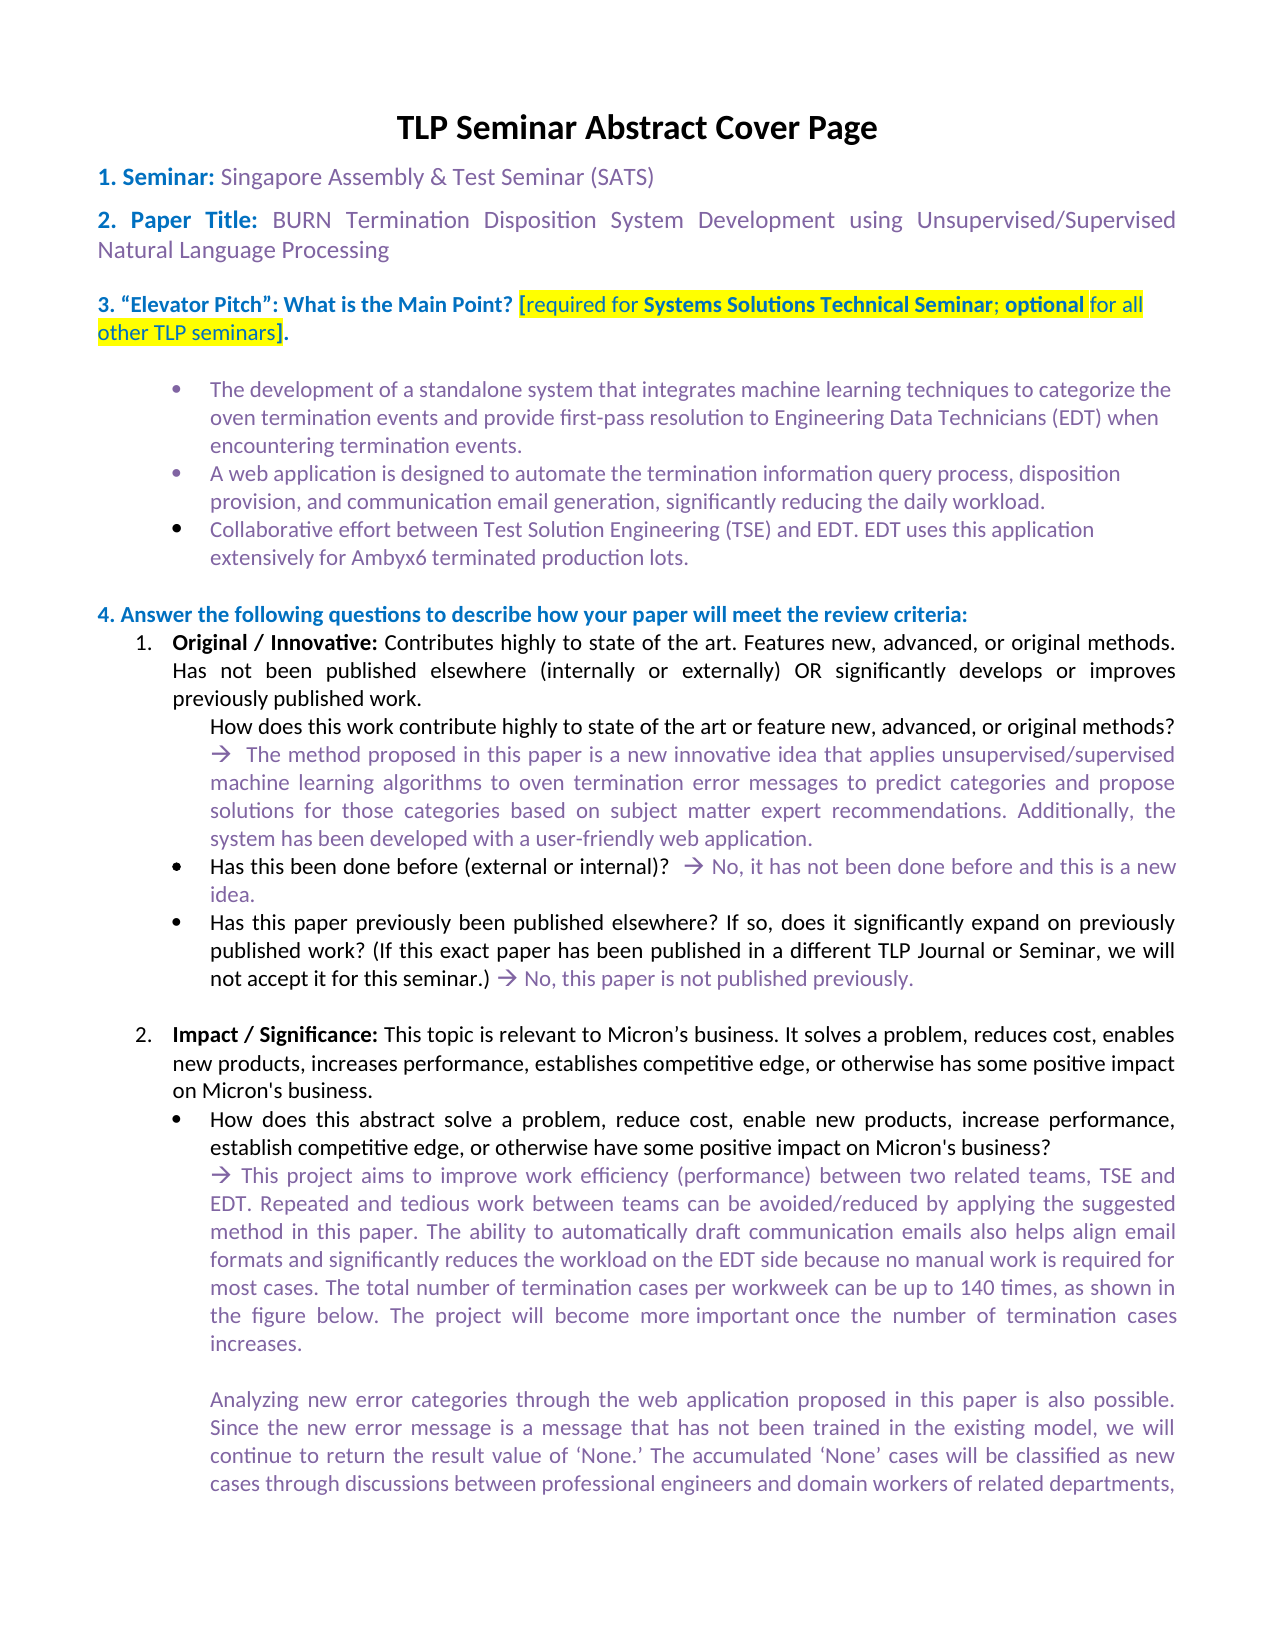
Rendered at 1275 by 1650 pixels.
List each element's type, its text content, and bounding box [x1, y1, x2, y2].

text 2. Paper Title: BURN Termination Disposition System Development using Unsupervised/Supervised Natural Language Processing [97, 204, 1177, 265]
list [210, 1443, 1177, 1527]
list How does this abstract solve a problem, reduce cost, enable new products, increase performance, establish competitive edge, or otherwise have some positive impact on Micron's business? [172, 1163, 1177, 1219]
list Has this paper previously been published elsewhere? If so, does it significantly expand on previously published work? (If this exact paper has been published in a different TLP Journal or Seminar, we will not accept it for this seminar.) No, this paper is not published previously. [172, 967, 1177, 1051]
list A web application is designed to automate the termination information query process, disposition provision, and communication email generation, significantly reducing the daily workload. [172, 488, 1177, 544]
list Has this been done before (external or internal)? No, it has not been done before and this is a new idea. [172, 911, 1177, 967]
list This project aims to improve work efficiency (performance) between two related teams, TSE and EDT. Repeated and tedious work between teams can be avoided/reduced by applying the suggested method in this paper. The ability to automatically draft communication emails also helps align email formats and significantly reduces the workload on the EDT side because no manual work is required for most cases. The total number of termination cases per workweek can be up to 140 times, as shown in the figure below. The project will become more important once the number of termination cases increases. [210, 1219, 1177, 1415]
title TLP Seminar Abstract Cover Page [97, 105, 1177, 148]
list Original / Innovative: Contributes highly to state of the art. Features new, advanced, or original methods. Has not been published elsewhere (internally or externally) OR significantly develops or improves previously published work. [135, 687, 1177, 771]
text 4. Answer the following questions to describe how your paper will meet the review criteria: [97, 659, 1177, 687]
list The development of a standalone system that integrates machine learning techniques to categorize the oven termination events and provide first-pass resolution to Engineering Data Technicians (EDT) when encountering termination events. [172, 375, 1177, 459]
text 3. “Elevator Pitch”: What is the Main Point? [required for Systems Solutions Technical Seminar; optional for all other TLP seminars]. [289, 290, 1177, 346]
list Impact / Significance: This topic is relevant to Micron’s business. It solves a problem, reduces cost, enables new products, increases performance, establishes competitive edge, or otherwise has some positive impact on Micron's business. [135, 1079, 1177, 1163]
list Collaborative effort between Test Solution Engineering (TSE) and EDT. EDT uses this application extensively for Ambyx6 terminated production lots. [172, 573, 1177, 629]
text 1. Seminar: Singapore Assembly & Test Seminar (SATS) [97, 161, 1177, 191]
list How does this work contribute highly to state of the art or feature new, advanced, or original methods? The method proposed in this paper is a new innovative idea that applies unsupervised/supervised machine learning algorithms to oven termination error messages to predict categories and propose solutions for those categories based on subject matter expert recommendations. Additionally, the system has been developed with a user-friendly web application. [210, 771, 1177, 911]
